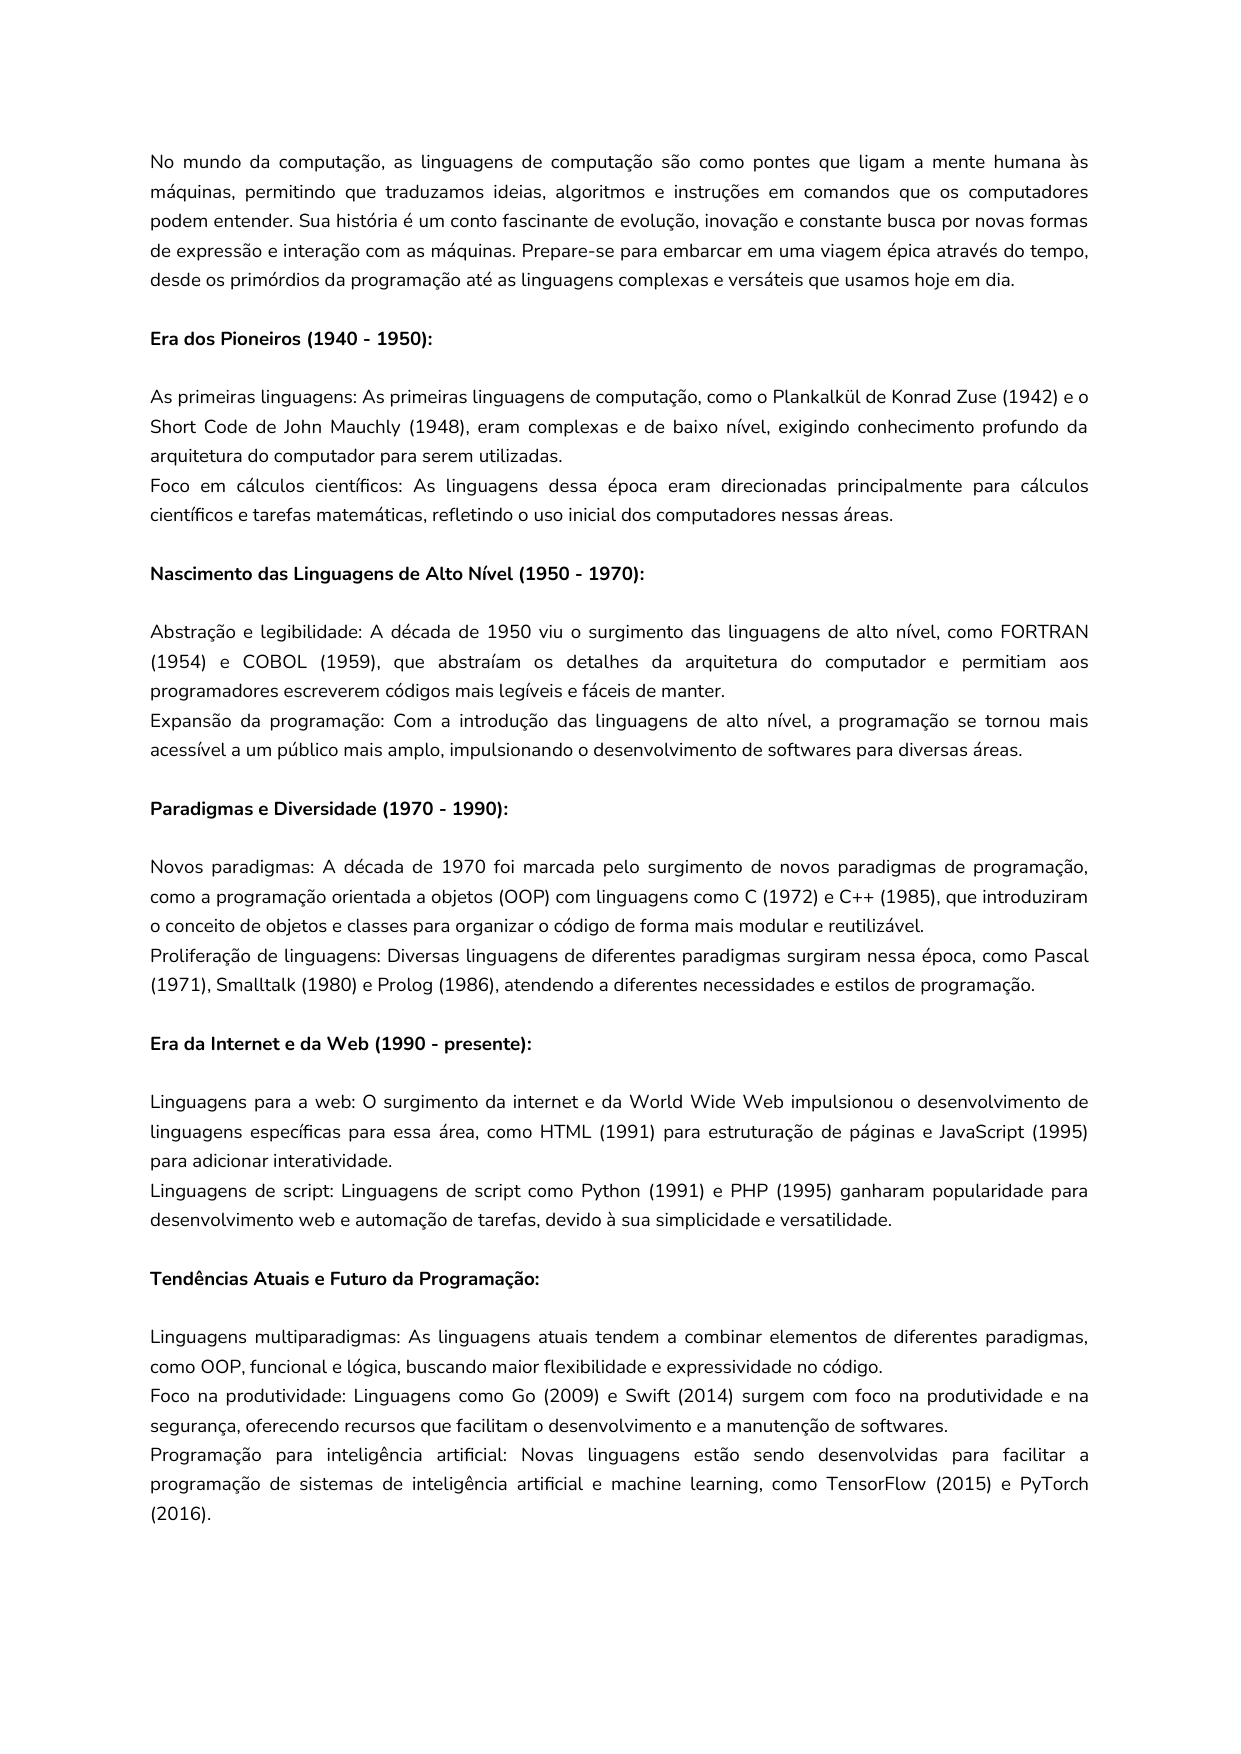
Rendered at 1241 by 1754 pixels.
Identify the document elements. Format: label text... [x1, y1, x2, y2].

text No mundo da computação, as linguagens de computação são como pontes que ligam a mente humana às máquinas, permitindo que traduzamos ideias, algoritmos e instruções em comandos que os computadores podem entender. Sua história é um conto fascinante de evolução, inovação e constante busca por novas formas de expressão e interação com as máquinas. Prepare-se para embarcar em uma viagem épica através do tempo, desde os primórdios da programação até as linguagens complexas e versáteis que usamos hoje em dia. [150, 150, 1090, 293]
subtitle Paradigmas e Diversidade (1970 - 1990): [150, 796, 1090, 822]
subtitle Era dos Pioneiros (1940 - 1950): [150, 326, 1090, 352]
text Foco na produtividade: Linguagens como Go (2009) e Swift (2014) surgem com foco na produtividade e na segurança, oferecendo recursos que facilitam o desenvolvimento e a manutenção de softwares. [150, 1384, 1090, 1439]
text Expansão da programação: Com a introdução das linguagens de alto nível, a programação se tornou mais acessível a um público mais amplo, impulsionando o desenvolvimento de softwares para diversas áreas. [150, 708, 1090, 763]
text As primeiras linguagens: As primeiras linguagens de computação, como o Plankalkül de Konrad Zuse (1942) e o Short Code de John Mauchly (1948), eram complexas e de baixo nível, exigindo conhecimento profundo da arquitetura do computador para serem utilizadas. [150, 385, 1090, 469]
text Programação para inteligência artificial: Novas linguagens estão sendo desenvolvidas para facilitar a programação de sistemas de inteligência artificial e machine learning, como TensorFlow (2015) e PyTorch (2016). [150, 1442, 1090, 1527]
text Foco em cálculos científicos: As linguagens dessa época eram direcionadas principalmente para cálculos científicos e tarefas matemáticas, refletindo o uso inicial dos computadores nessas áreas. [150, 473, 1090, 528]
subtitle Tendências Atuais e Futuro da Programação: [150, 1266, 1090, 1292]
text Linguagens para a web: O surgimento da internet e da World Wide Web impulsionou o desenvolvimento de linguagens específicas para essa área, como HTML (1991) para estruturação de páginas e JavaScript (1995) para adicionar interatividade. [150, 1090, 1090, 1174]
subtitle Nascimento das Linguagens de Alto Nível (1950 - 1970): [150, 561, 1090, 587]
text Abstração e legibilidade: A década de 1950 viu o surgimento das linguagens de alto nível, como FORTRAN (1954) e COBOL (1959), que abstraíam os detalhes da arquitetura do computador e permitiam aos programadores escreverem códigos mais legíveis e fáceis de manter. [150, 620, 1090, 704]
subtitle Era da Internet e da Web (1990 - presente): [150, 1031, 1090, 1057]
text Linguagens de script: Linguagens de script como Python (1991) e PHP (1995) ganharam popularidade para desenvolvimento web e automação de tarefas, devido à sua simplicidade e versatilidade. [150, 1178, 1090, 1233]
text Linguagens multiparadigmas: As linguagens atuais tendem a combinar elementos de diferentes paradigmas, como OOP, funcional e lógica, buscando maior flexibilidade e expressividade no código. [150, 1325, 1090, 1380]
text Proliferação de linguagens: Diversas linguagens de diferentes paradigmas surgiram nessa época, como Pascal (1971), Smalltalk (1980) e Prolog (1986), atendendo a diferentes necessidades e estilos de programação. [150, 943, 1090, 998]
text Novos paradigmas: A década de 1970 foi marcada pelo surgimento de novos paradigmas de programação, como a programação orientada a objetos (OOP) com linguagens como C (1972) e C++ (1985), que introduziram o conceito de objetos e classes para organizar o código de forma mais modular e reutilizável. [150, 855, 1090, 939]
